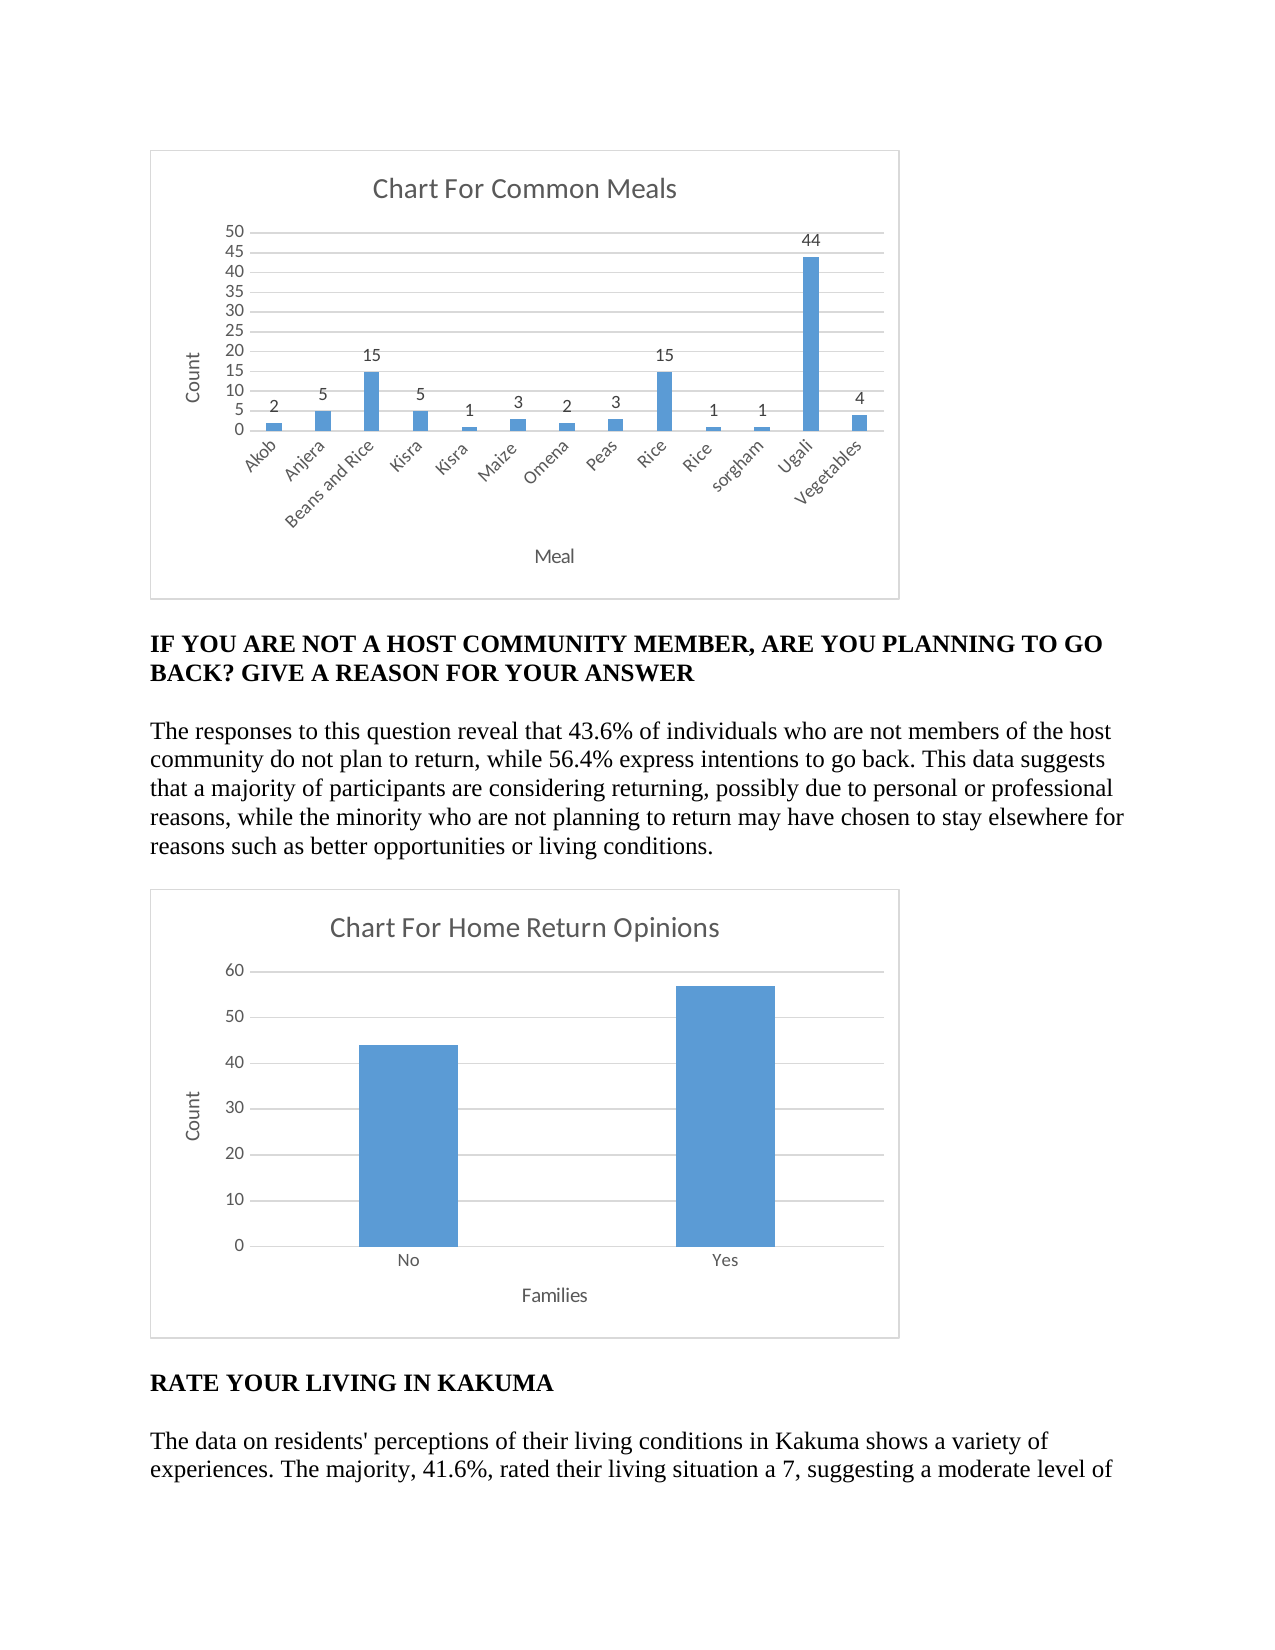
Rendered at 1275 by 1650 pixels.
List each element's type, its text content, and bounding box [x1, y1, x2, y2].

text The responses to this question reveal that 43.6% of individuals who are not members of the host community do not plan to return, while 56.4% express intentions to go back. This data suggests that a majority of participants are considering returning, possibly due to personal or professional reasons, while the minority who are not planning to return may have chosen to stay elsewhere for reasons such as better opportunities or living conditions. [150, 716, 1125, 859]
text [150, 1426, 1125, 1483]
text IF YOU ARE NOT A HOST COMMUNITY MEMBER, ARE YOU PLANNING TO GO BACK? GIVE A REASON FOR YOUR ANSWER [150, 629, 1125, 687]
text RATE YOUR LIVING IN KAKUMA [150, 1368, 1125, 1397]
